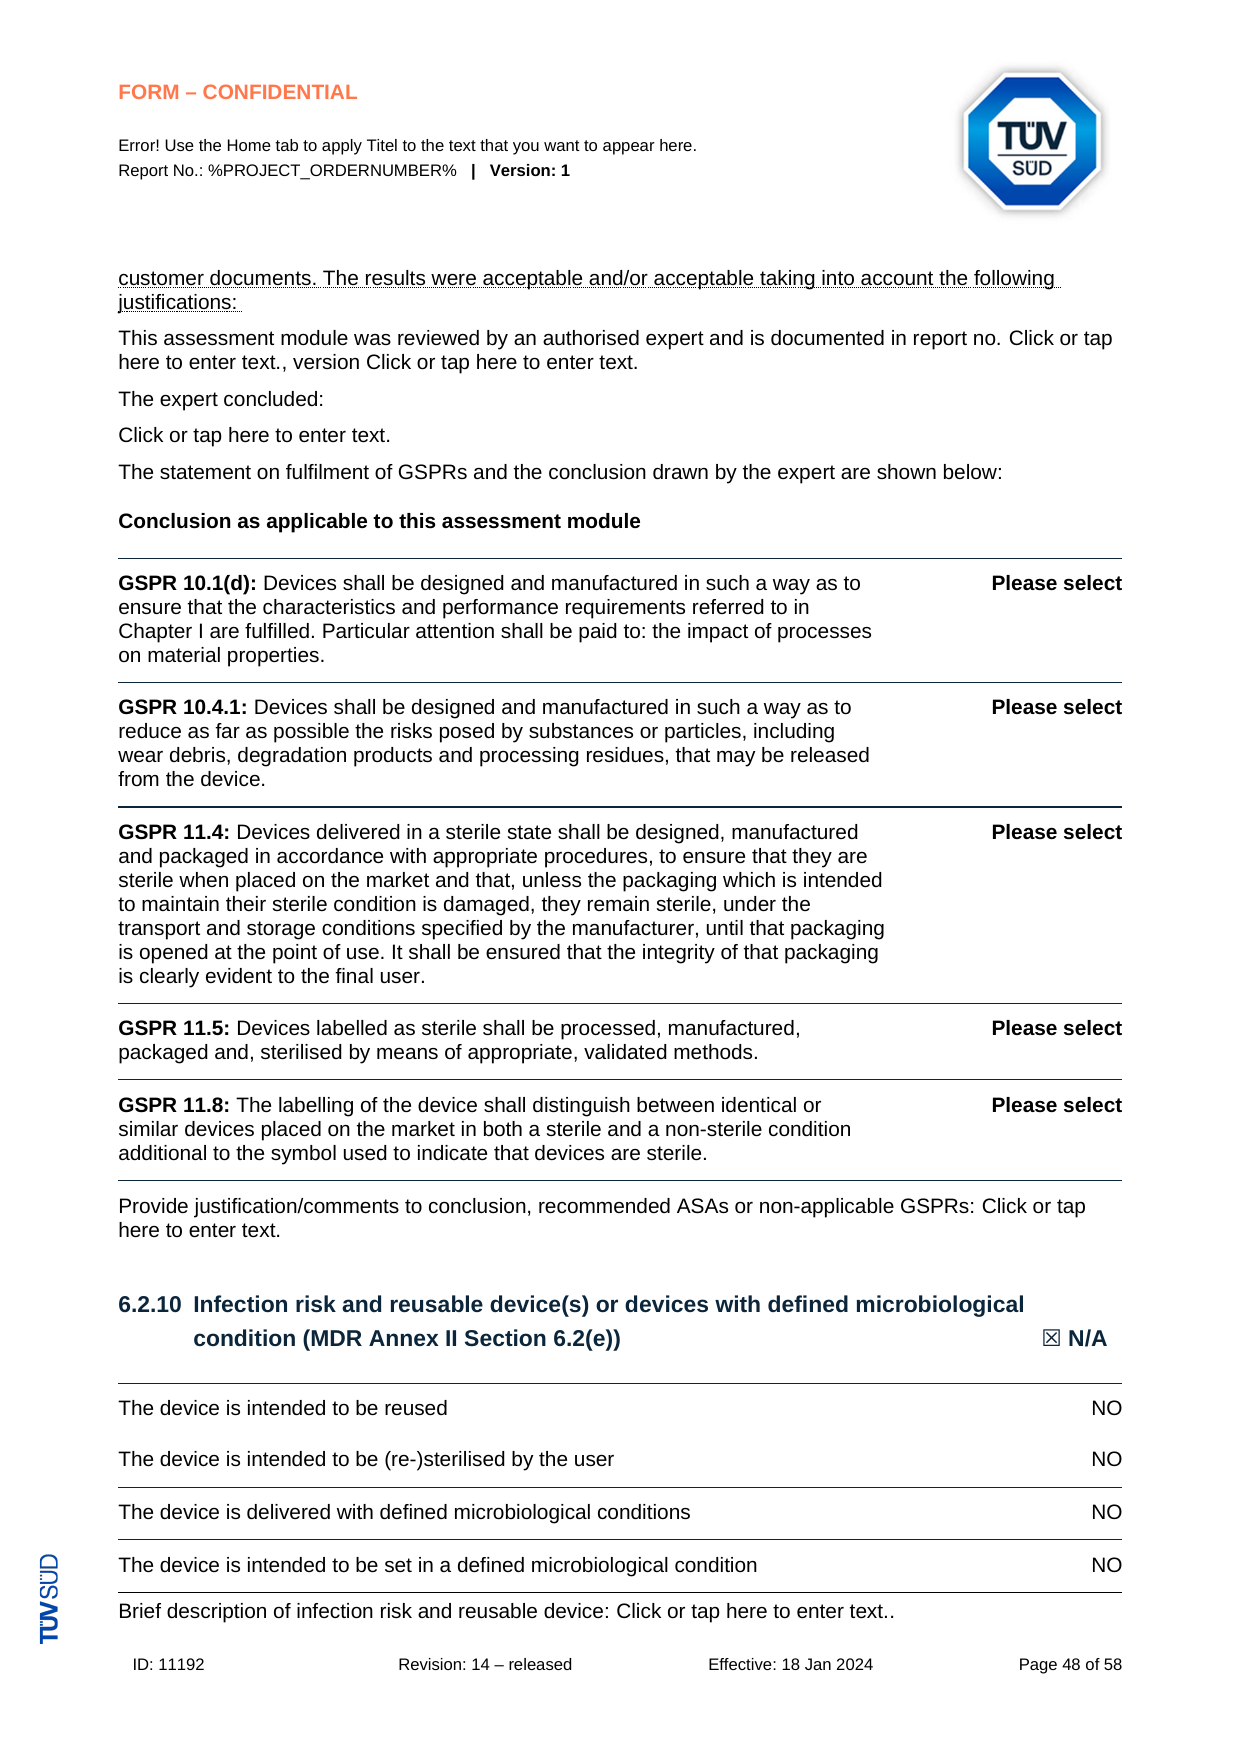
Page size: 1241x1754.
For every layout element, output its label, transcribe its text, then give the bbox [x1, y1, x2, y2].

table_header [886, 1384, 1122, 1435]
table_cell [886, 808, 1122, 1003]
table_cell [886, 1540, 1122, 1592]
table_header [886, 559, 1122, 682]
text The statement on fulfilment of GSPRs and the conclusion drawn by the expert are shown below: Please copy the GSPRs of the expert report verbatim into the evaluation table below. [118, 459, 1122, 483]
table_cell The device is delivered with defined microbiological conditions [118, 1488, 886, 1539]
table_cell GSPR 11.8: The labelling of the device shall distinguish between identical or similar devices placed on the market in both a sterile and a non-sterile condition additional to the symbol used to indicate that devices are sterile. [118, 1080, 886, 1180]
text The expert concluded: Please copy the conclusion of the expert report verbatim: [118, 387, 1122, 411]
text Brief description of infection risk and reusable device: . [118, 1599, 1122, 1623]
text Provide justification/comments to conclusion, recommended ASAs or non-applicable GSPRs: [118, 1193, 1122, 1241]
table_cell GSPR 10.4.1: Devices shall be designed and manufactured in such a way as to reduce as far as possible the risks posed by substances or particles, including wear debris, degradation products and processing residues, that may be released from the device. [118, 683, 886, 806]
text Conclusion as applicable to this assessment module [118, 508, 1122, 532]
table_header GSPR 10.1(d): Devices shall be designed and manufactured in such a way as to ensure that the characteristics and performance requirements referred to in Chapter I are fulfilled. Particular attention shall be paid to: the impact of processes on material properties. [118, 559, 886, 682]
table_cell The device is intended to be set in a defined microbiological condition [118, 1540, 886, 1592]
table_cell The device is intended to be (re-)sterilised by the user [118, 1435, 886, 1487]
table_header The device is intended to be reused [118, 1384, 886, 1435]
subtitle Infection risk and reusable device(s) or devices with defined microbiological condition (MDR Annex II Section 6.2(e)) N/A [118, 1291, 1122, 1353]
table_cell GSPR 11.4: Devices delivered in a sterile state shall be designed, manufactured and packaged in accordance with appropriate procedures, to ensure that they are sterile when placed on the market and that, unless the packaging which is intended to maintain their sterile condition is damaged, they remain sterile, under the transport and storage conditions specified by the manufacturer, until that packaging is opened at the point of use. It shall be ensured that the integrity of that packaging is clearly evident to the final user. [118, 808, 886, 1003]
table_cell [886, 683, 1122, 806]
table_cell [886, 1080, 1122, 1180]
table_cell [886, 1004, 1122, 1079]
table_cell [886, 1435, 1122, 1487]
text This assessment module was reviewed by an authorised expert and is documented in report no. , version [118, 326, 1122, 374]
table_cell GSPR 11.5: Devices labelled as sterile shall be processed, manufactured, packaged and, sterilised by means of appropriate, validated methods. [118, 1004, 886, 1079]
picture [949, 58, 1115, 224]
table_cell [886, 1488, 1122, 1539]
